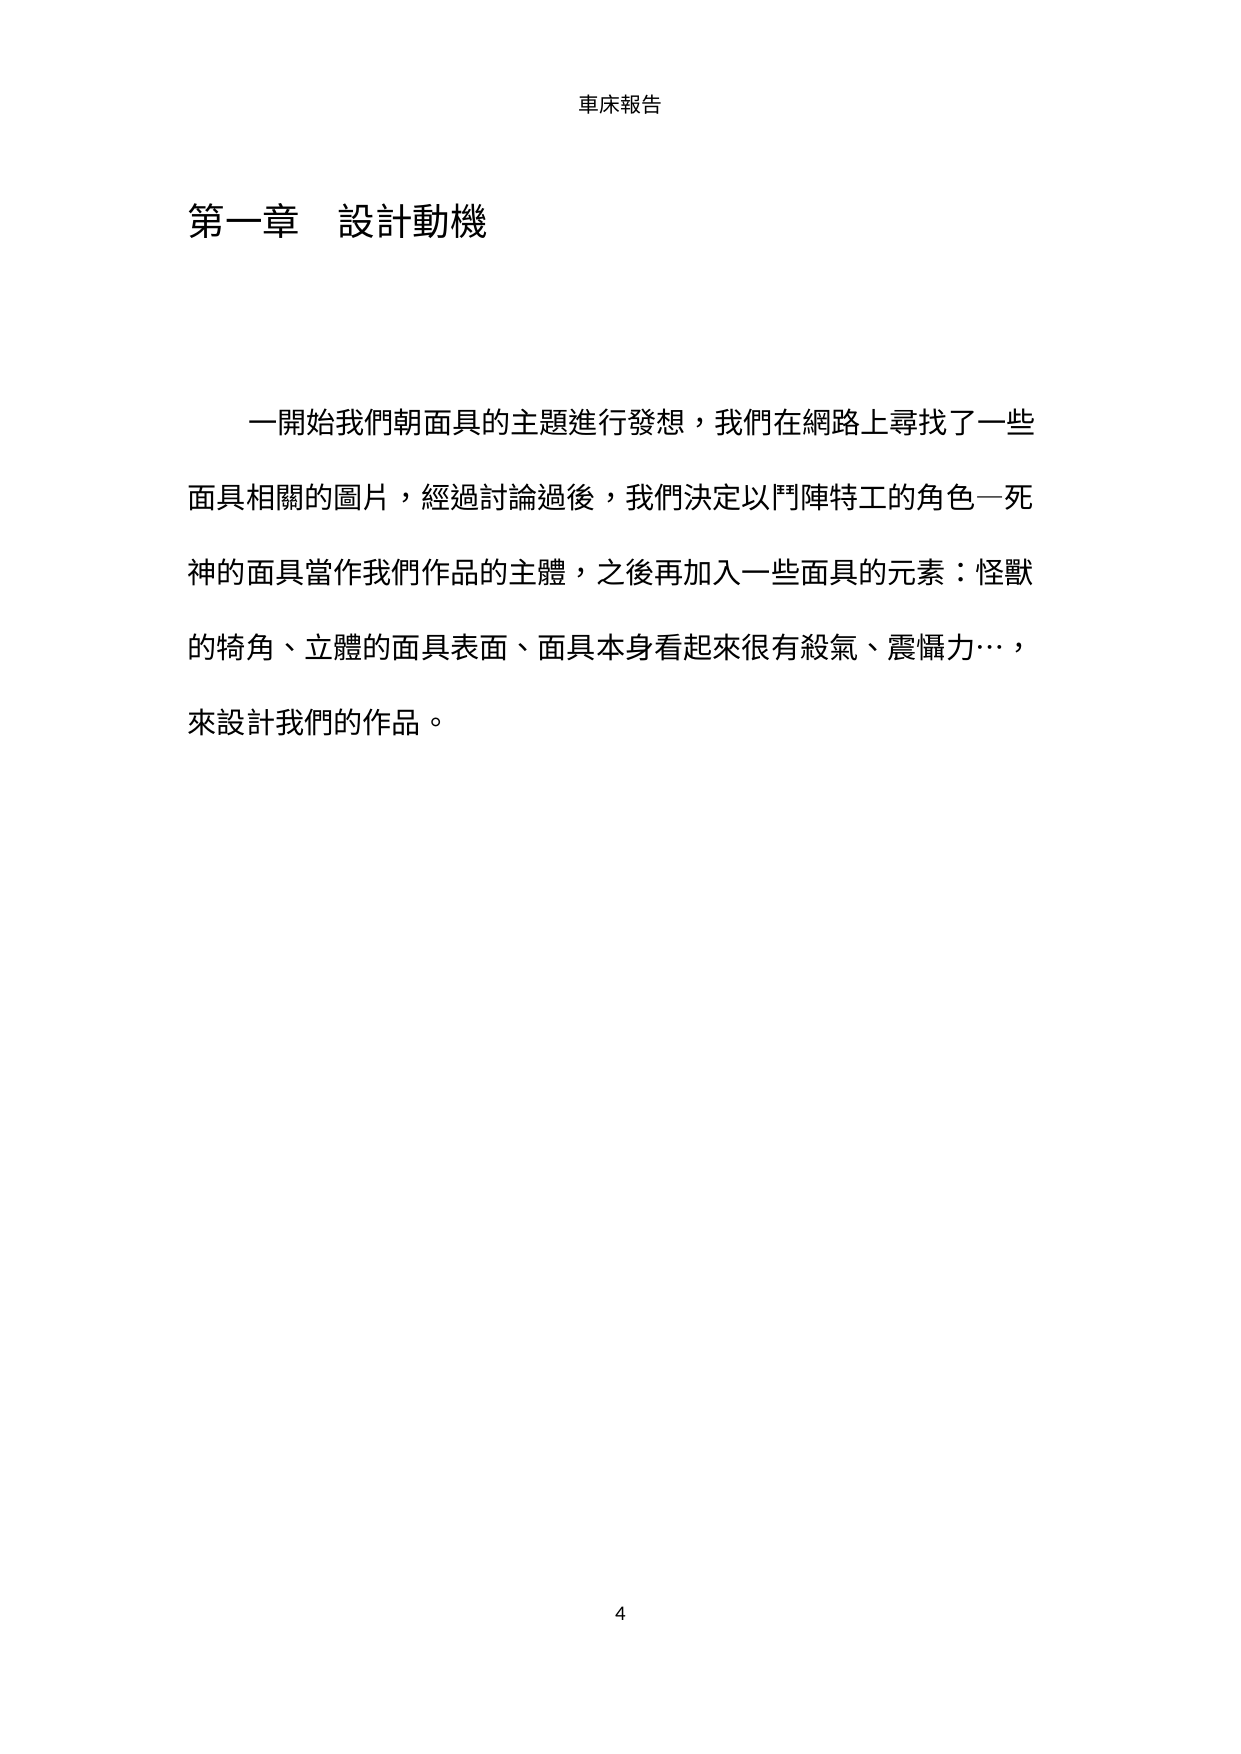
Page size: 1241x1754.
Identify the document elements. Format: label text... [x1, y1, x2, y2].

text 一開始我們朝面具的主題進行發想，我們在網路上尋找了一些面具相關的圖片，經過討論過後，我們決定以鬥陣特工的角色—死神的面具當作我們作品的主體，之後再加入一些面具的元素：怪獸的犄角、立體的面具表面、面具本身看起來很有殺氣、震懾力…，來設計我們的作品。 [187, 383, 1053, 758]
subtitle 設計動機 [187, 181, 1053, 256]
